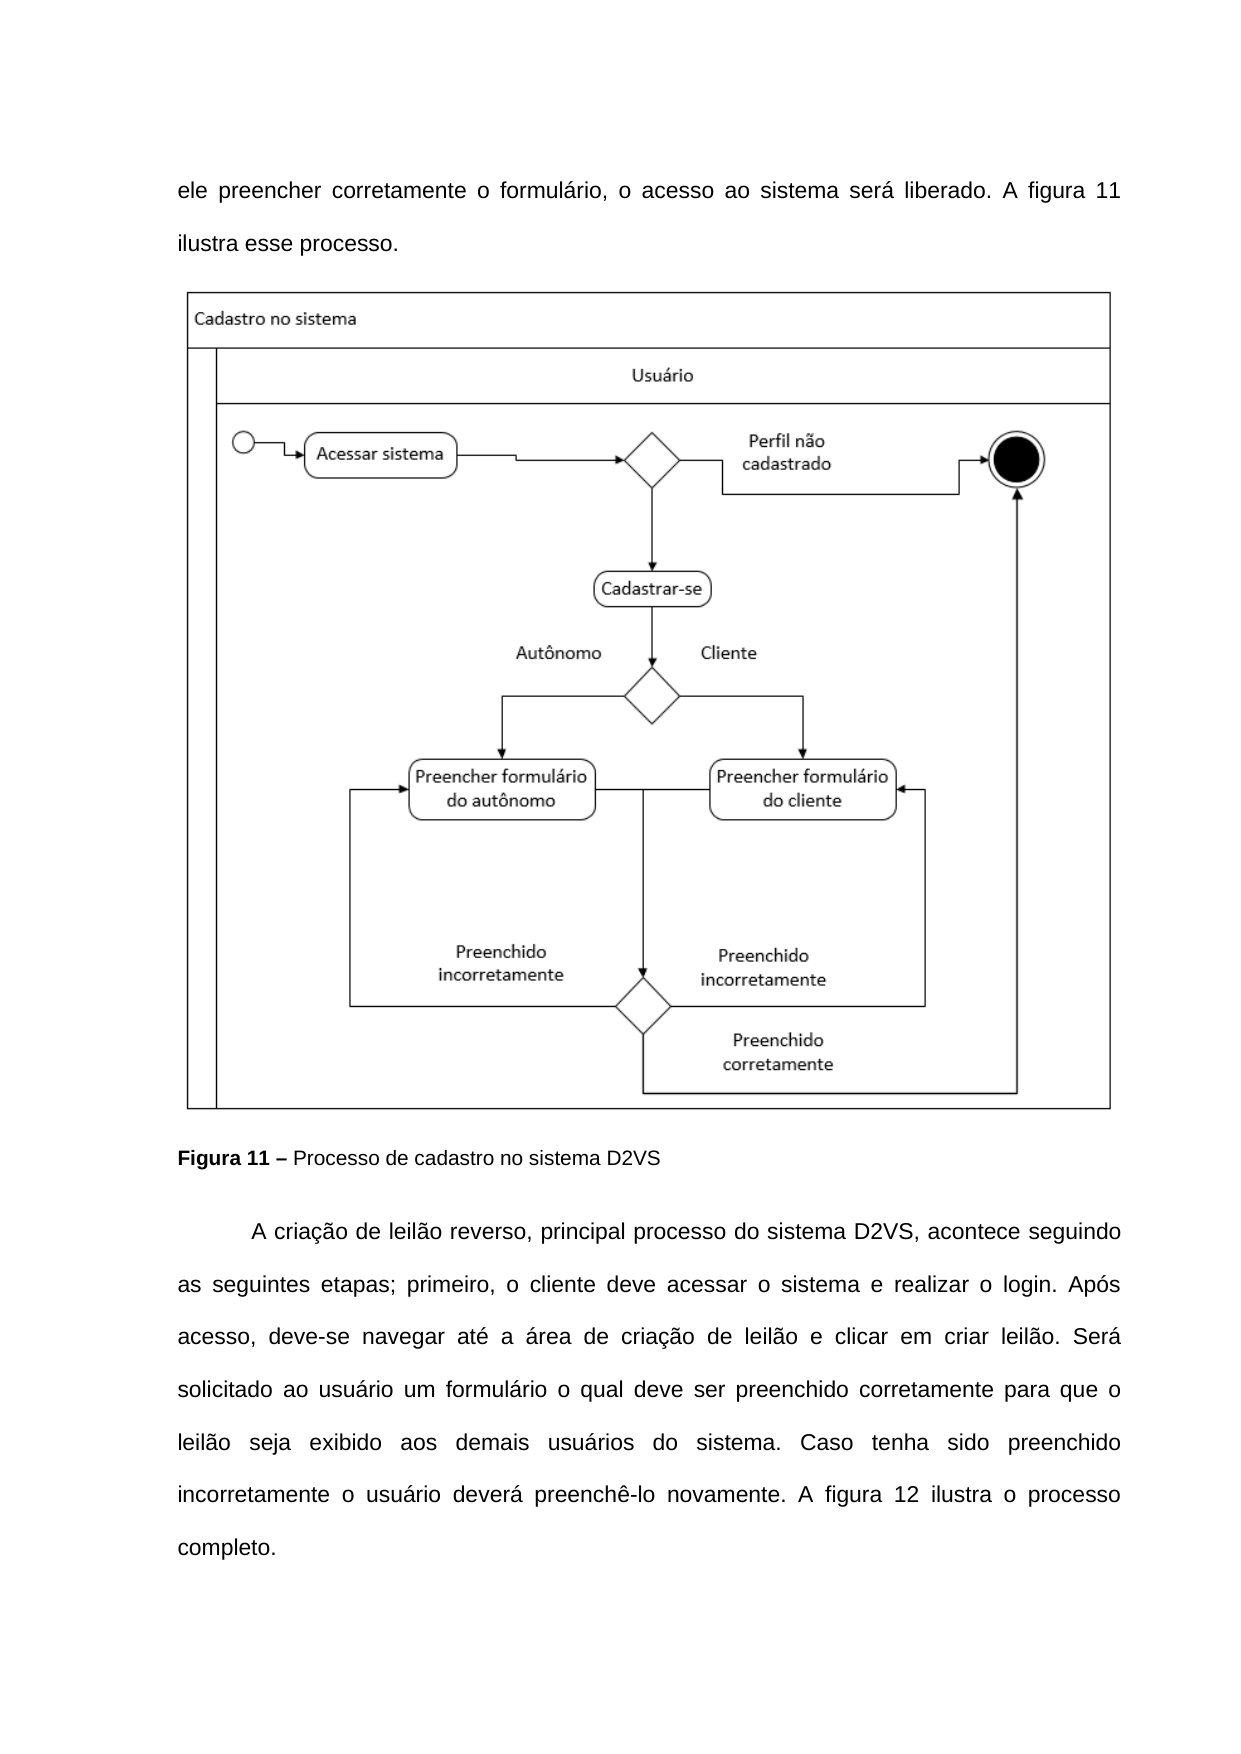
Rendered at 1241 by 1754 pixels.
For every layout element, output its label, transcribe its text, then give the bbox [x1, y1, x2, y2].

text A criação de leilão reverso, principal processo do sistema D2VS, acontece seguindo as seguintes etapas; primeiro, o cliente deve acessar o sistema e realizar o login. Após acesso, deve-se navegar até a área de criação de leilão e clicar em criar leilão. Será solicitado ao usuário um formulário o qual deve ser preenchido corretamente para que o leilão seja exibido aos demais usuários do sistema. Caso tenha sido preenchido incorretamente o usuário deverá preenchê-lo novamente. A figura 12 ilustra o processo completo. [177, 1218, 1122, 1560]
text Figura 11 – Processo de cadastro no sistema D2VS [177, 1146, 1122, 1170]
picture [177, 282, 1121, 1122]
